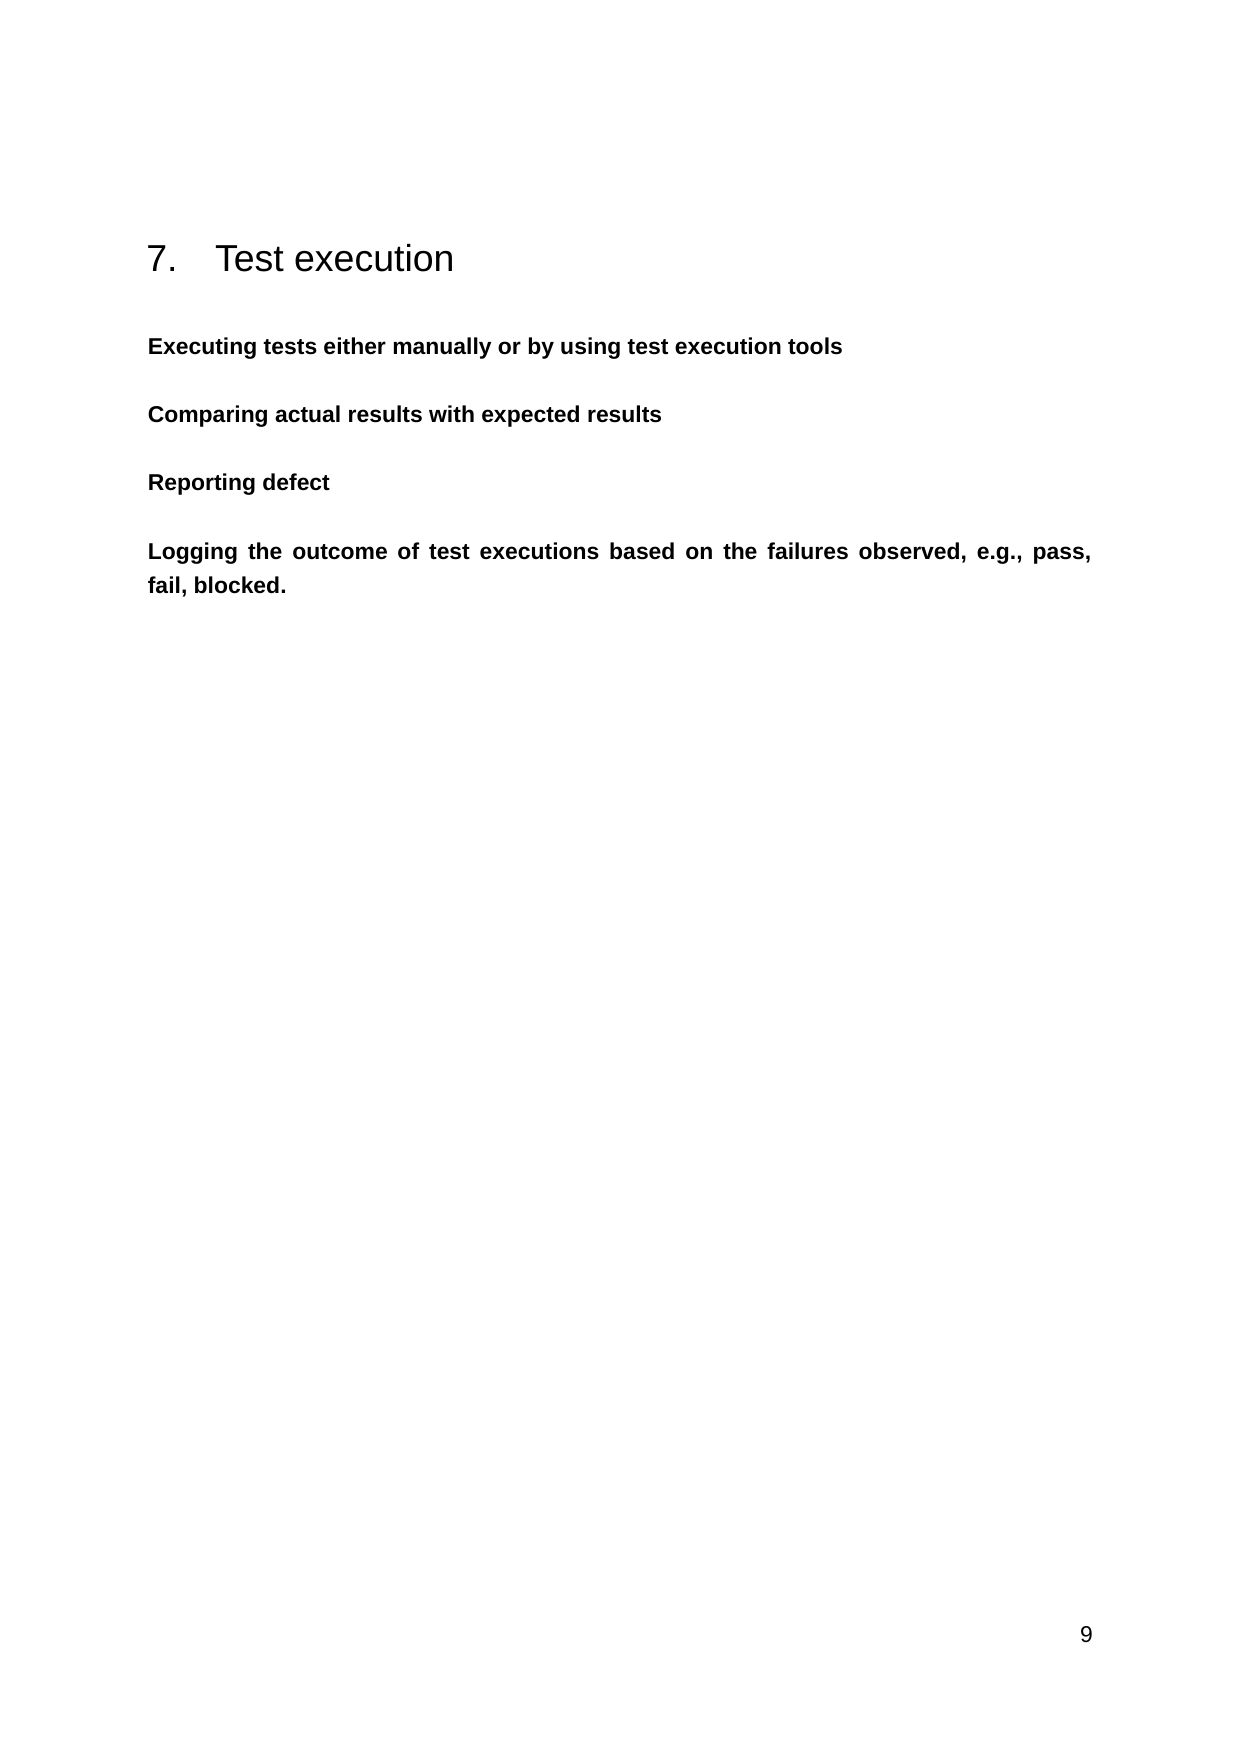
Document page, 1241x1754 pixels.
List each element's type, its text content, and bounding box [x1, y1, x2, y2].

subtitle Test execution [177, 236, 1092, 279]
text Logging the outcome of test executions based on the failures observed, e.g., pass, fail, blocked. [148, 538, 1092, 598]
text Executing tests either manually or by using test execution tools [148, 333, 1092, 359]
text Comparing actual results with expected results [148, 401, 1092, 427]
text Reporting defect [148, 469, 1092, 496]
